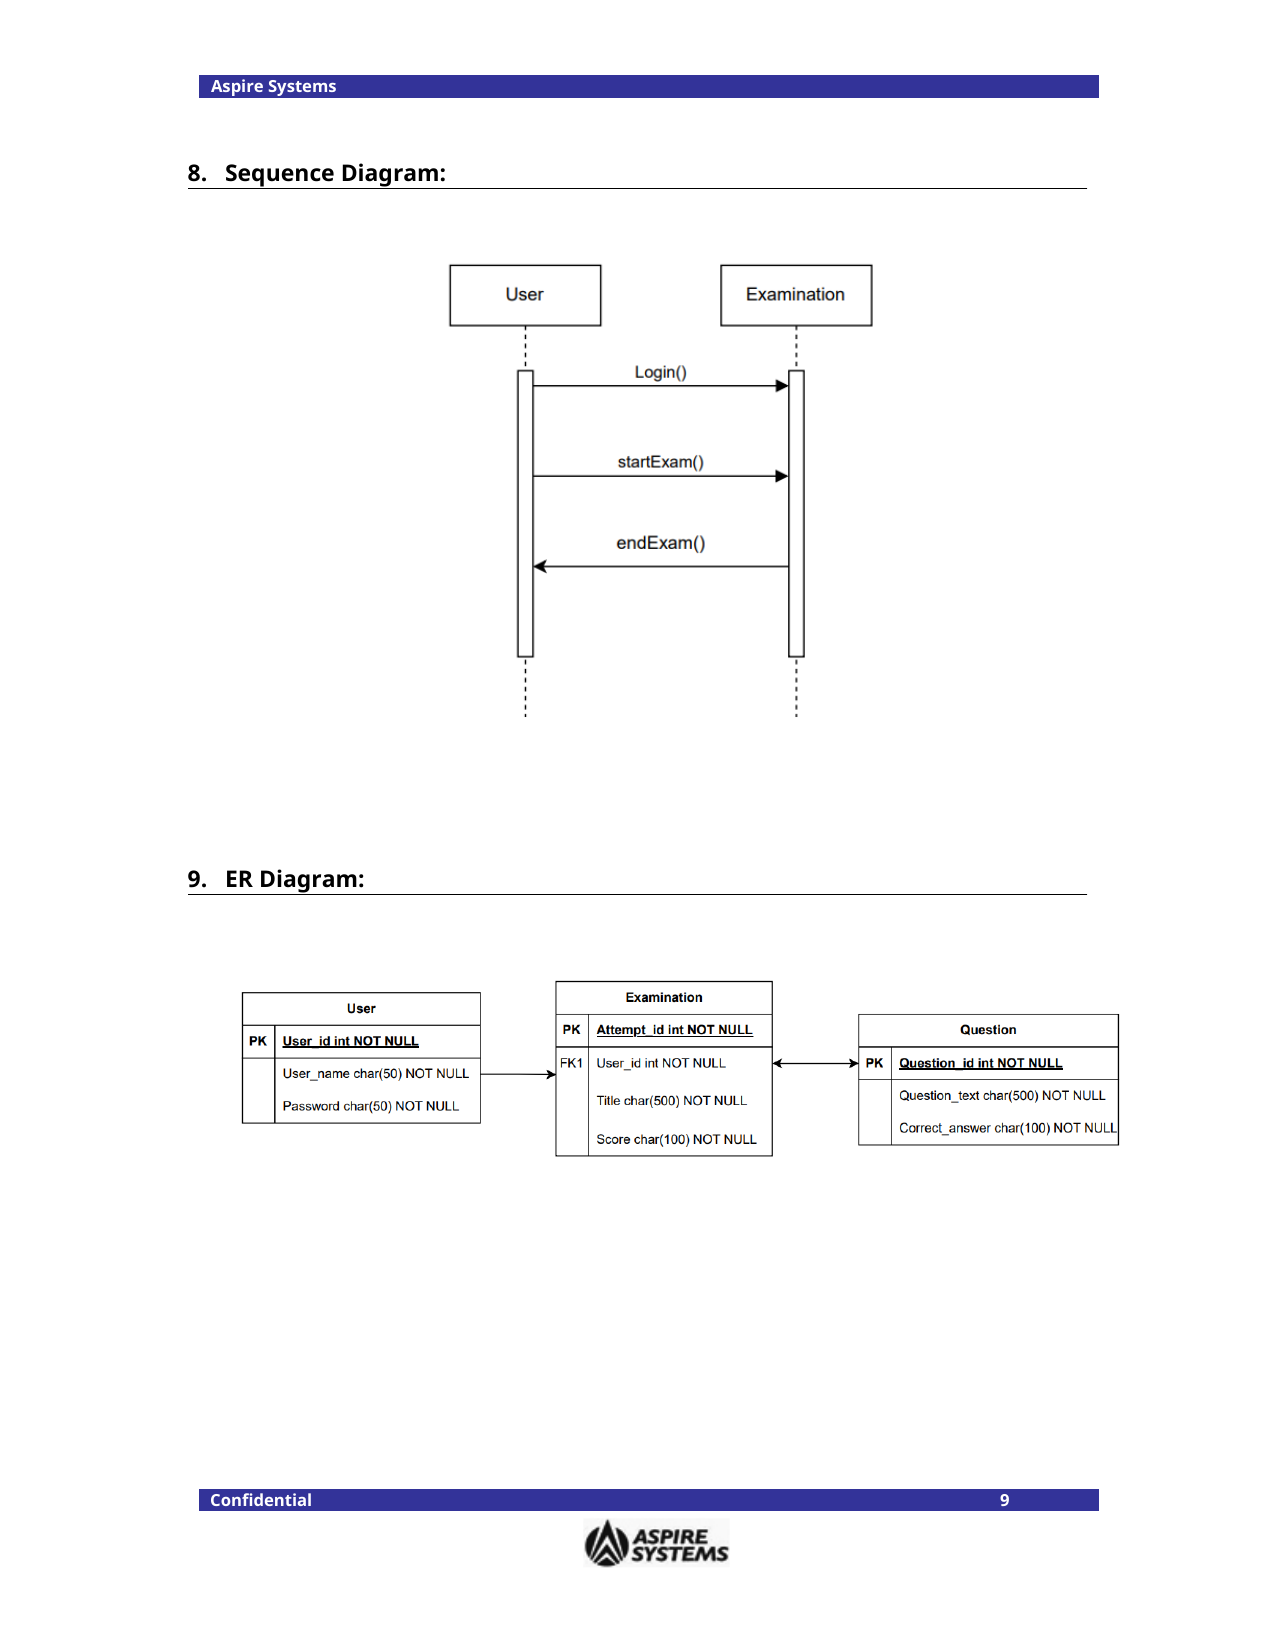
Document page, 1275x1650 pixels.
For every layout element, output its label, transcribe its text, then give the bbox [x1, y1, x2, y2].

picture [225, 948, 1125, 1163]
picture [430, 242, 882, 740]
subtitle Sequence Diagram: [187, 157, 1087, 189]
picture [582, 1517, 730, 1569]
subtitle ER Diagram: [187, 863, 1087, 895]
